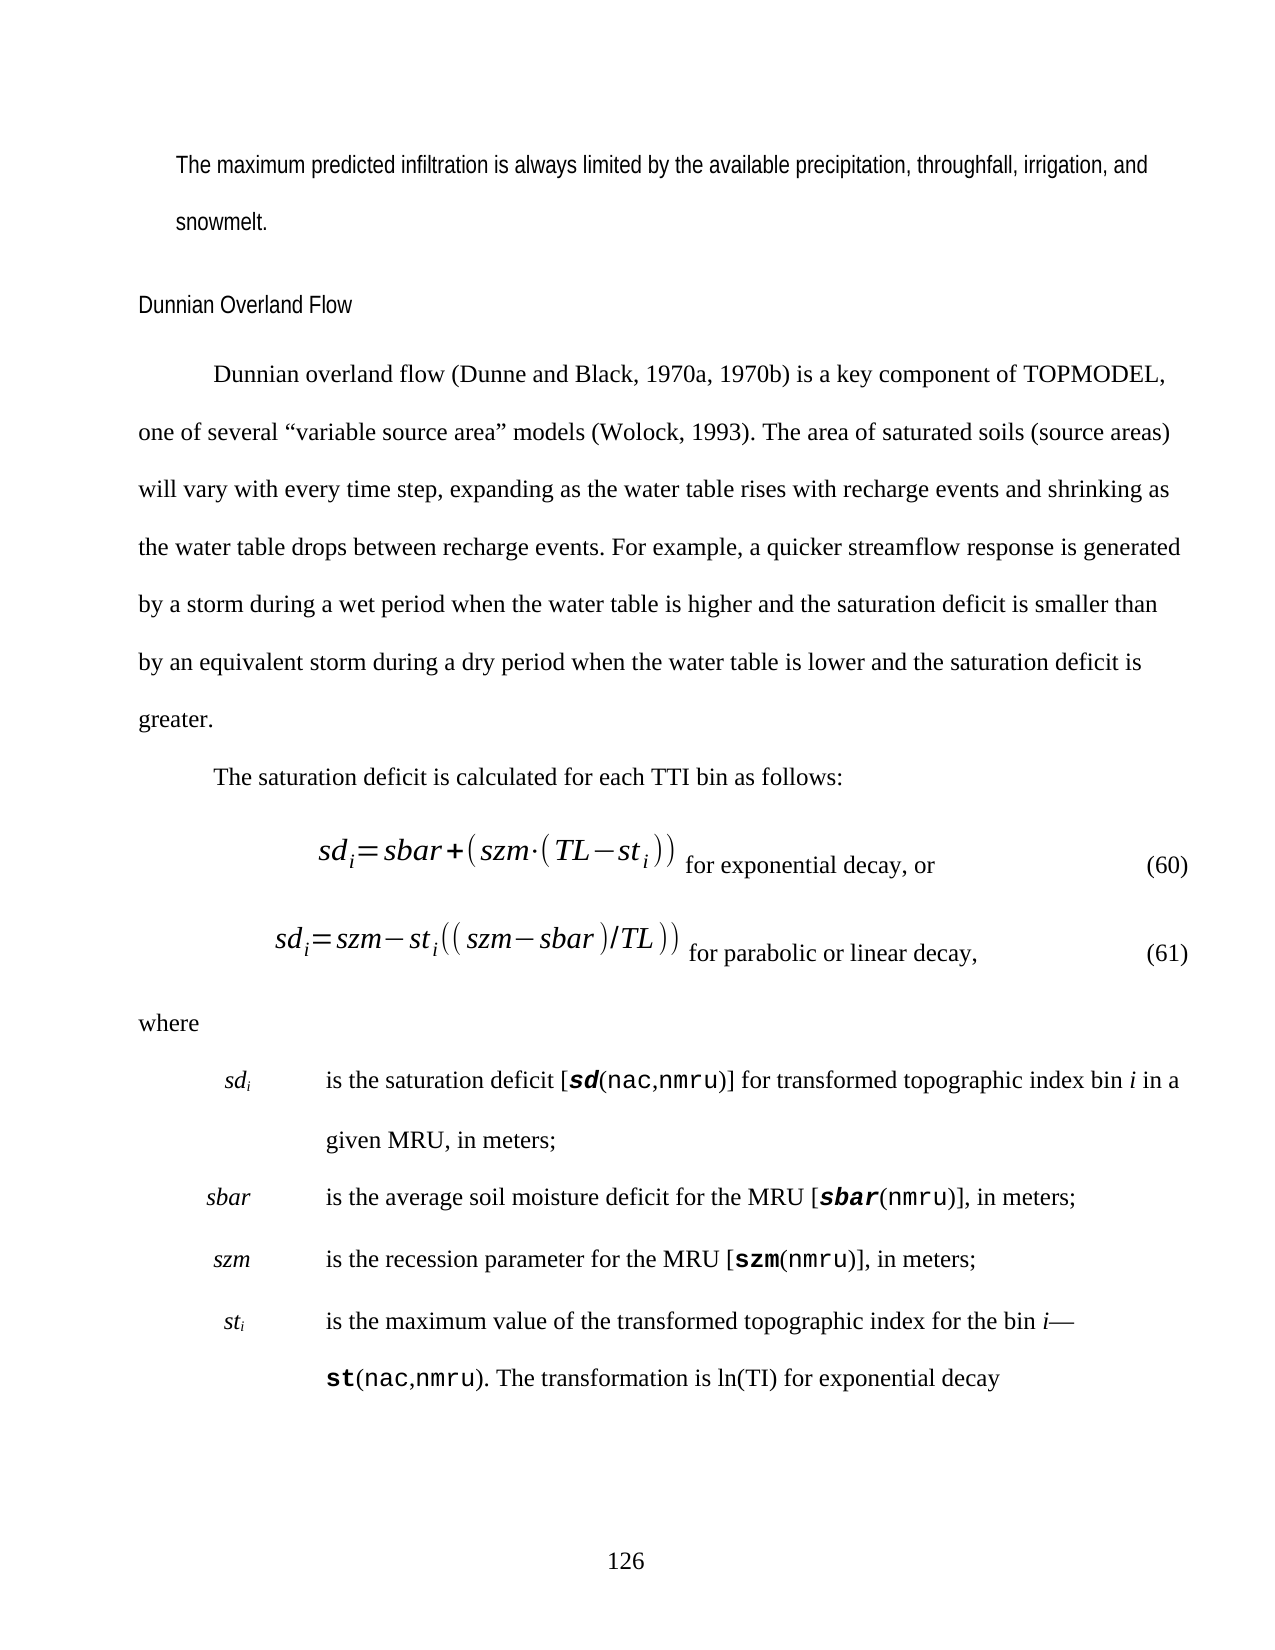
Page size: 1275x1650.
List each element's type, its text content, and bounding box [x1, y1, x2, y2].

text The saturation deficit is calculated for each TTI bin as follows: [138, 762, 1185, 791]
subtitle Dunnian Overland Flow [138, 289, 1185, 318]
text sdi is the saturation deficit [sd(nac,nmru)] for transformed topographic index bin i in a given MRU, in meters; [138, 1065, 1185, 1154]
text szm is the recession parameter for the MRU [szm(nmru)], in meters; [138, 1244, 1185, 1275]
text where [138, 1008, 1185, 1037]
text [138, 150, 1185, 236]
text Dunnian overland flow (Dunne and Black, 1970a, 1970b) is a key component of TOPMODEL, one of several “variable source area” models (Wolock, 1993). The area of saturated soils (source areas) will vary with every time step, expanding as the water table rises with recharge events and shrinking as the water table drops between recharge events. For example, a quicker streamflow response is generated by a storm during a wet period when the water table is higher and the saturation deficit is smaller than by an equivalent storm during a dry period when the water table is lower and the saturation deficit is greater. [138, 359, 1185, 733]
text sbar is the average soil moisture deficit for the MRU [sbar(nmru)], in meters; [138, 1182, 1185, 1213]
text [138, 1306, 1185, 1394]
